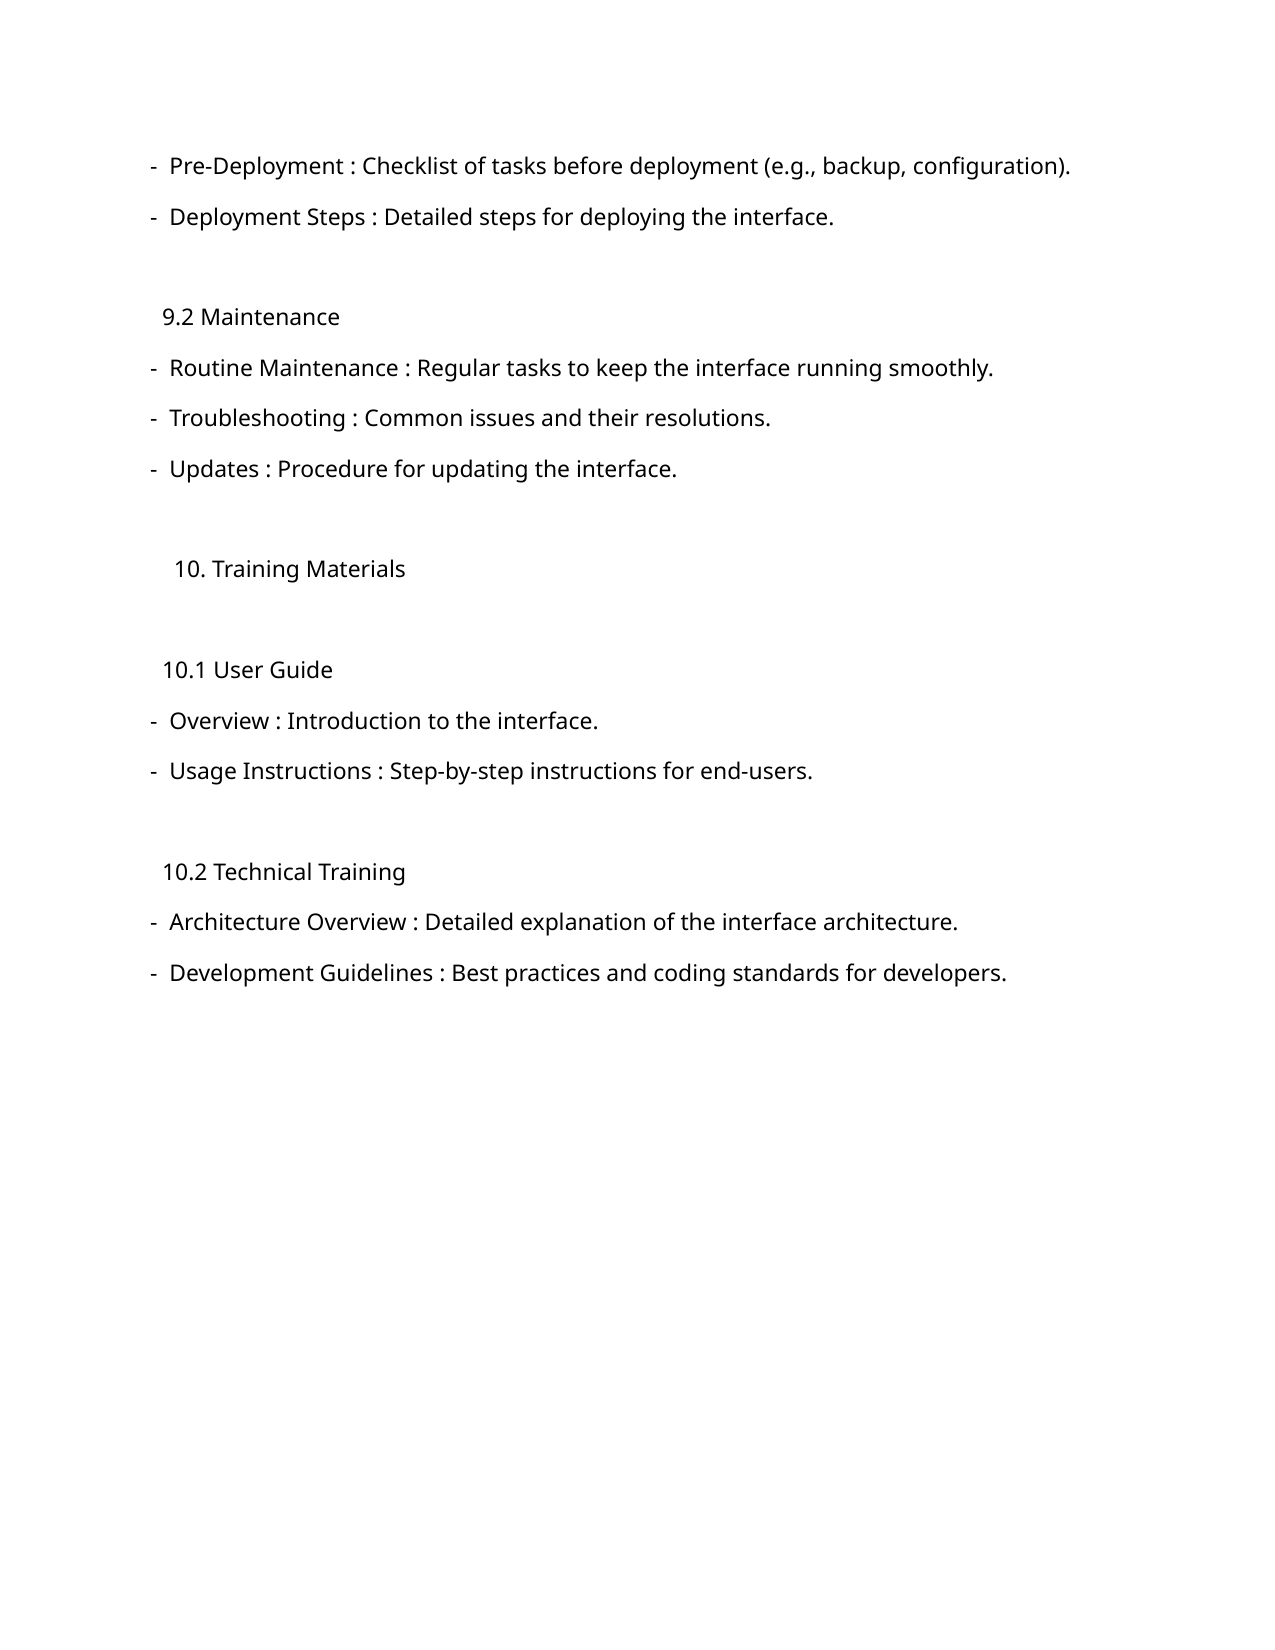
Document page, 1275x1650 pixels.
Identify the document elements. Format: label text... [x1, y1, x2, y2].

text - Troubleshooting : Common issues and their resolutions. [150, 402, 1125, 433]
text - Updates : Procedure for updating the interface. [150, 452, 1125, 484]
text - Deployment Steps : Detailed steps for deploying the interface. [150, 200, 1125, 232]
text - Usage Instructions : Step-by-step instructions for end-users. [150, 755, 1125, 786]
text - Architecture Overview : Detailed explanation of the interface architecture. [150, 906, 1125, 937]
text - Overview : Introduction to the interface. [150, 704, 1125, 736]
text 10.2 Technical Training [150, 856, 1125, 887]
text - Development Guidelines : Best practices and coding standards for developers. [150, 957, 1125, 988]
text 9.2 Maintenance [150, 301, 1125, 332]
text - Pre-Deployment : Checklist of tasks before deployment (e.g., backup, configuration). [150, 150, 1125, 181]
text 10. Training Materials [150, 553, 1125, 584]
text - Routine Maintenance : Regular tasks to keep the interface running smoothly. [150, 352, 1125, 383]
text 10.1 User Guide [150, 654, 1125, 685]
